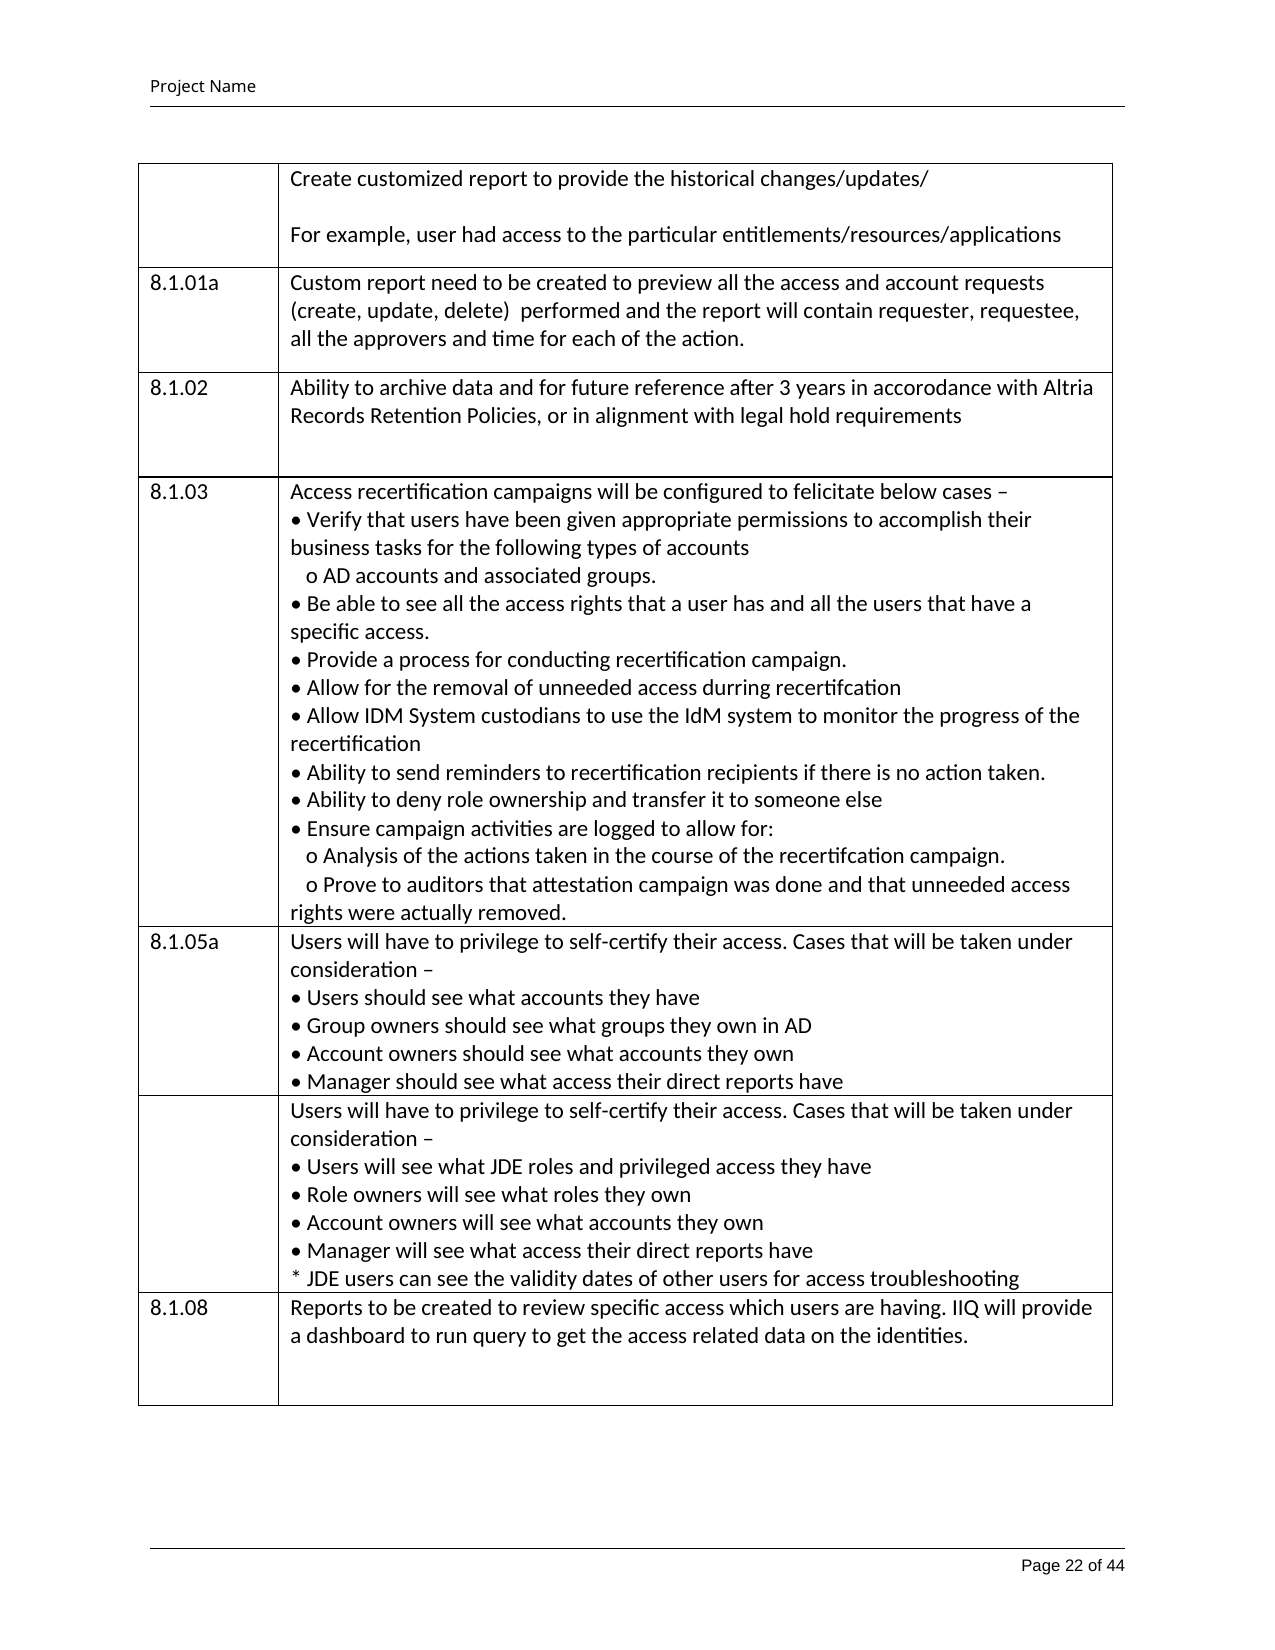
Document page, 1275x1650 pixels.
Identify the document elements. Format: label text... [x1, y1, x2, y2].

table_cell Create customized report to provide the historical changes/updates/ For example, user had access to the particular entitlements/resources/applications [279, 164, 1112, 267]
table_cell [139, 1096, 278, 1292]
table_cell Access recertification campaigns will be configured to felicitate below cases – • Verify that users have been given appropriate permissions to accomplish their business tasks for the following types of accounts o AD accounts and associated groups. • Be able to see all the access rights that a user has and all the users that have a specific access. • Provide a process for conducting recertification campaign. • Allow for the removal of unneeded access durring recertifcation • Allow IDM System custodians to use the IdM system to monitor the progress of the recertification • Ability to send reminders to recertification recipients if there is no action taken. • Ability to deny role ownership and transfer it to someone else • Ensure campaign activities are logged to allow for: o Analysis of the actions taken in the course of the recertifcation campaign. o Prove to auditors that attestation campaign was done and that unneeded access rights were actually removed. [279, 478, 1112, 926]
table_cell 8.1.02 [139, 373, 278, 476]
table_cell [139, 164, 278, 267]
table_cell 8.1.03 [139, 478, 278, 926]
table_cell Users will have to privilege to self-certify their access. Cases that will be taken under consideration – • Users should see what accounts they have • Group owners should see what groups they own in AD • Account owners should see what accounts they own • Manager should see what access their direct reports have [279, 927, 1112, 1095]
table_cell Custom report need to be created to preview all the access and account requests (create, update, delete) performed and the report will contain requester, requestee, all the approvers and time for each of the action. [279, 268, 1112, 372]
table_cell 8.1.05a [139, 927, 278, 1095]
table_cell 8.1.01a [139, 268, 278, 372]
table_cell Users will have to privilege to self-certify their access. Cases that will be taken under consideration – • Users will see what JDE roles and privileged access they have • Role owners will see what roles they own • Account owners will see what accounts they own • Manager will see what access their direct reports have * JDE users can see the validity dates of other users for access troubleshooting [279, 1096, 1112, 1292]
table_cell Ability to archive data and for future reference after 3 years in accorodance with Altria Records Retention Policies, or in alignment with legal hold requirements [279, 373, 1112, 476]
table_cell 8.1.08 [139, 1293, 278, 1405]
table_cell Reports to be created to review specific access which users are having. IIQ will provide a dashboard to run query to get the access related data on the identities. [279, 1293, 1112, 1405]
